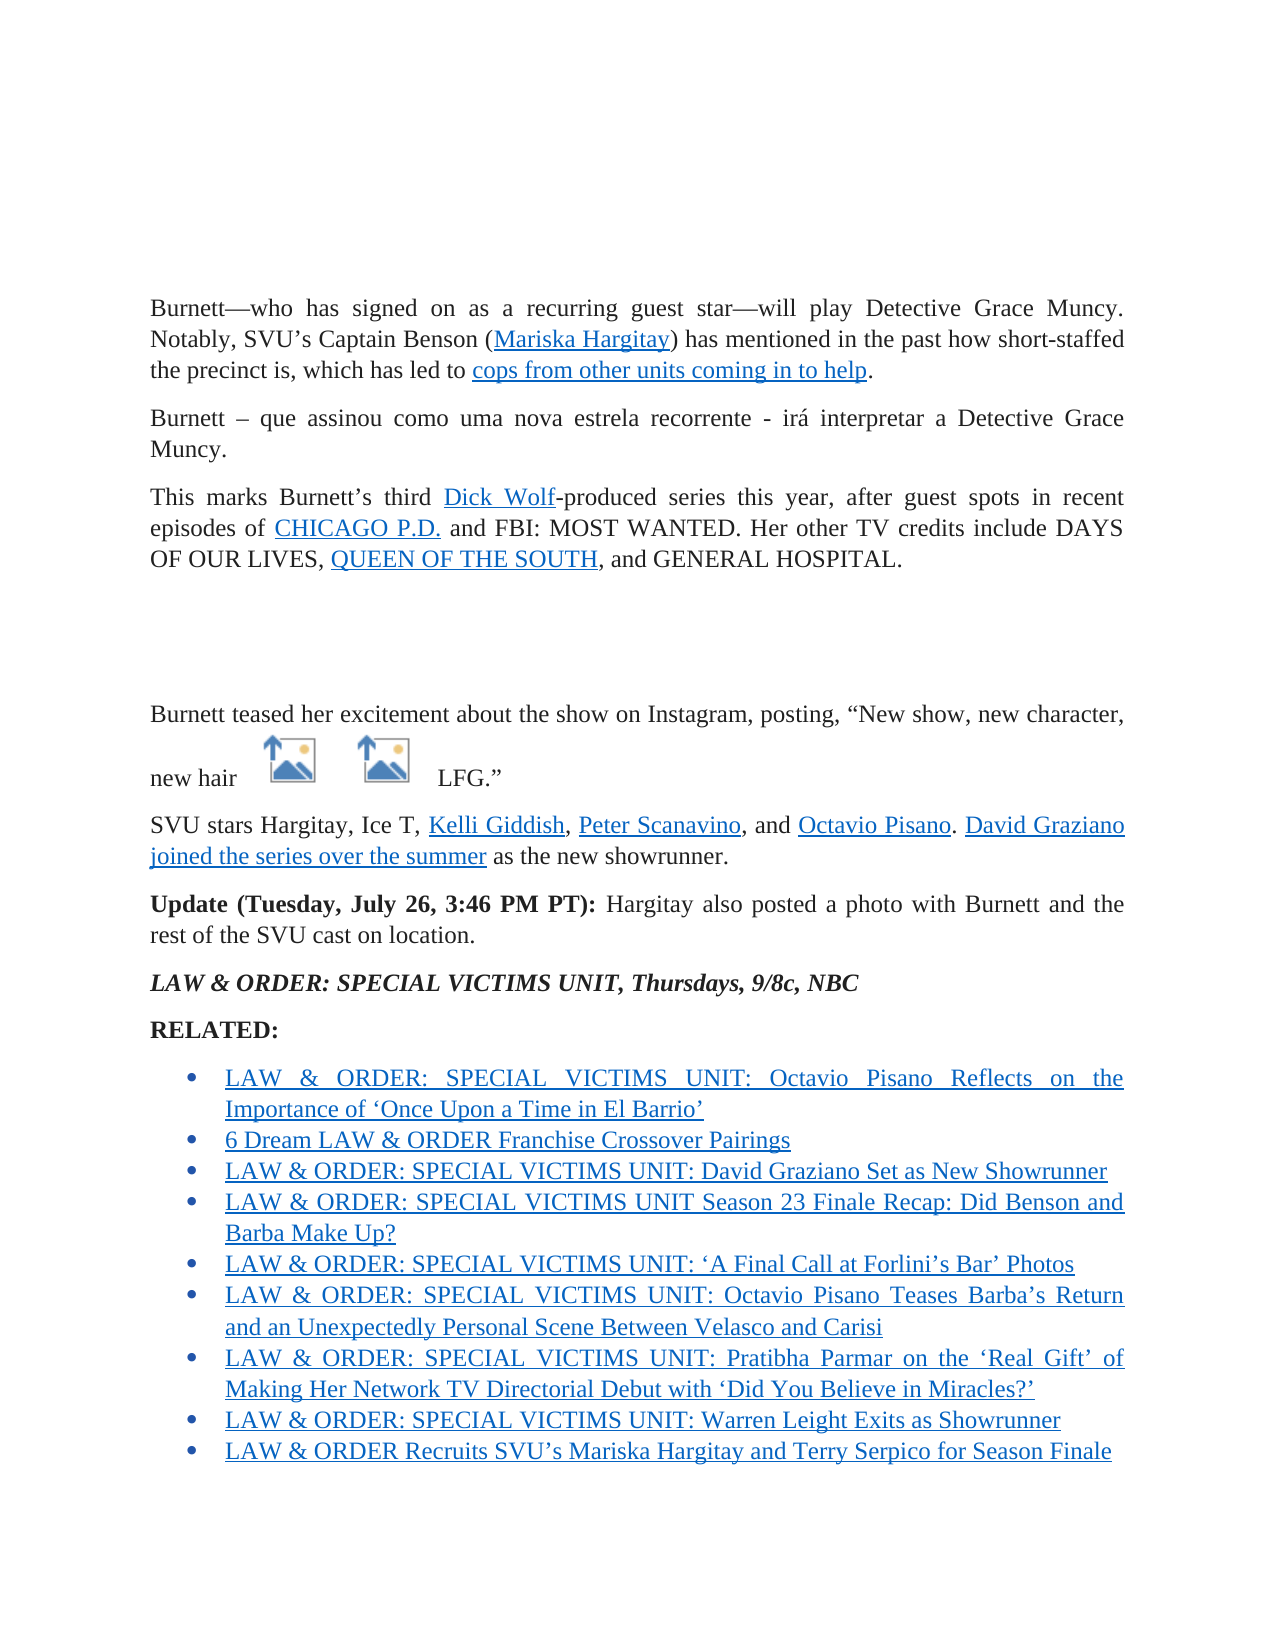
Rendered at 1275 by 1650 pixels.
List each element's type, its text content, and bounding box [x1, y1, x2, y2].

text LAW & ORDER: SPECIAL VICTIMS UNIT, Thursdays, 9/8c, NBC [150, 968, 1125, 997]
text SVU stars Hargitay, Ice T, Kelli Giddish, Peter Scanavino, and Octavio Pisano. David Graziano joined the series over the summer as the new showrunner. [150, 810, 1125, 870]
list LAW & ORDER: SPECIAL VICTIMS UNIT: ‘A Final Call at Forlini’s Bar’ Photos [187, 1249, 1125, 1278]
list LAW & ORDER: SPECIAL VICTIMS UNIT: Octavio Pisano Reflects on the Importance of ‘Once Upon a Time in El Barrio’ [187, 1063, 1125, 1123]
list LAW & ORDER Recruits SVU’s Mariska Hargitay and Terry Serpico for Season Finale [187, 1436, 1125, 1464]
list LAW & ORDER: SPECIAL VICTIMS UNIT: Pratibha Parmar on the ‘Real Gift’ of Making Her Network TV Directorial Debut with ‘Did You Believe in Miracles?’ [187, 1343, 1125, 1402]
text RELATED: [150, 1016, 1125, 1044]
list LAW & ORDER: SPECIAL VICTIMS UNIT: Warren Leight Exits as Showrunner [187, 1405, 1125, 1433]
list 6 Dream LAW & ORDER Franchise Crossover Pairings [187, 1125, 1125, 1154]
text Burnett – que assinou como uma nova estrela recorrente - irá interpretar a Detective Grace Muncy. [150, 403, 1125, 463]
text This marks Burnett’s third Dick Wolf-produced series this year, after guest spots in recent episodes of CHICAGO P.D. and FBI: MOST WANTED. Her other TV credits include DAYS OF OUR LIVES, QUEEN OF THE SOUTH, and GENERAL HOSPITAL. [150, 482, 1125, 572]
list LAW & ORDER: SPECIAL VICTIMS UNIT: David Graziano Set as New Showrunner [187, 1156, 1125, 1185]
text Burnett—who has signed on as a recurring guest star—will play Detective Grace Muncy. Notably, SVU’s Captain Benson (Mariska Hargitay) has mentioned in the past how short-staffed the precinct is, which has led to cops from other units coming in to help. [150, 293, 1125, 384]
list LAW & ORDER: SPECIAL VICTIMS UNIT: Octavio Pisano Teases Barba’s Return and an Unexpectedly Personal Scene Between Velasco and Carisi [187, 1281, 1125, 1340]
list LAW & ORDER: SPECIAL VICTIMS UNIT Season 23 Finale Recap: Did Benson and Barba Make Up? [187, 1187, 1125, 1247]
text Burnett teased her excitement about the show on Instagram, posting, “New show, new character, new hair LFG.” [150, 699, 1125, 791]
text Update (Tuesday, July 26, 3:46 PM PT): Hargitay also posted a photo with Burnett and the rest of the SVU cast on location. [150, 889, 1125, 949]
